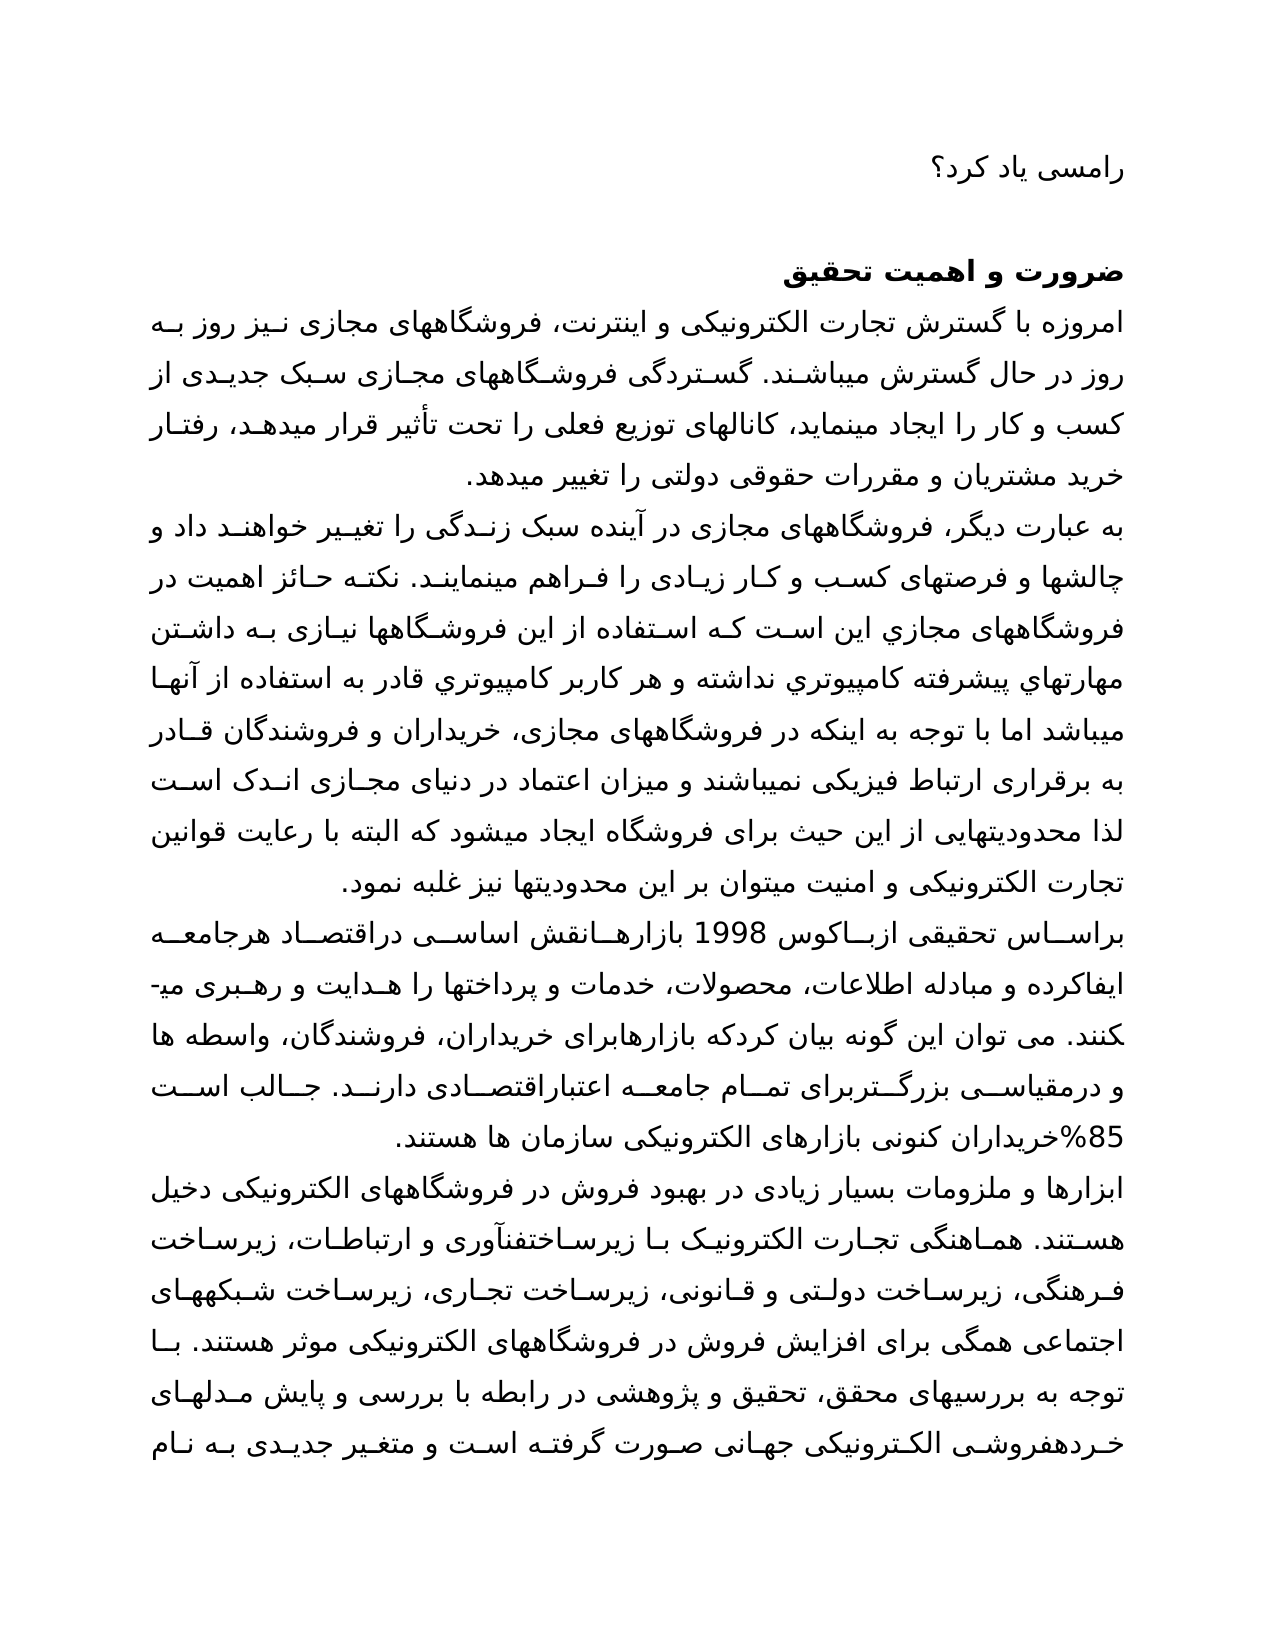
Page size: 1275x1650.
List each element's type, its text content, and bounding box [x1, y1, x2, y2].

text امروزه با گسترش تجارت الکترونیکی و اینترنت، فروشگاه‏های مجازی نیز روز به روز در حال گسترش می‏باشند. گستردگی فروشگاه‏های مجازی سبک جدیدی از کسب و کار را ایجاد می‏نماید، کانال‏های توزیع فعلی را تحت تأثیر قرار می‏دهد، رفتار خرید مشتریان و مقررات حقوقی دولتی را تغییر می‏دهد. [150, 305, 1125, 492]
text ضرورت و اهمیت تحقیق [150, 254, 1125, 288]
text به عبارت دیگر، فروشگاه‏های مجازی در آینده سبک زندگی را تغییر خواهند داد و چالش‏ها و فرصت‏های کسب و کار زیادی را فراهم می‏نمایند. نكته حائز اهميت در فروشگاه‏های مجازي اين است كه استفاده از این فروشگاه‏ها نيازی به داشتن مهارت‏هاي پيشرفته كامپيوتري نداشته و هر كاربر كامپيوتري قادر به استفاده از آن‏ها مي‎باشد اما با توجه به اینکه در فروشگاه‏های مجازی، خریداران و فروشندگان قادر به برقراری ارتباط فیزیکی نمی‏باشند و میزان اعتماد در دنیای مجازی اندک است لذا محدودیت‏هایی از این حیث برای فروشگاه ایجاد می‎شود که البته با رعایت قوانین تجارت الکترونیکی و امنیت می‏توان بر این محدودیت‏ها نیز غلبه نمود. [150, 509, 1125, 899]
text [150, 1171, 1125, 1460]
text براساس تحقیقی ازباکوس 1998 بازارهانقش اساسی دراقتصاد هرجامعه ایفاکرده و مبادله اطلاعات، محصولات، خدمات و پرداختها را هدایت و رهبری میکنند. می توان این گونه بیان کردکه بازارهابرای خریداران، فروشندگان، واسطه ها و درمقیاسی بزرگتربرای تمام جامعه اعتباراقتصادی دارند. جالب است 85%خریداران کنونی بازارهای الکترونیکی سازمان ها هستند. [150, 917, 1125, 1154]
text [150, 150, 1125, 184]
